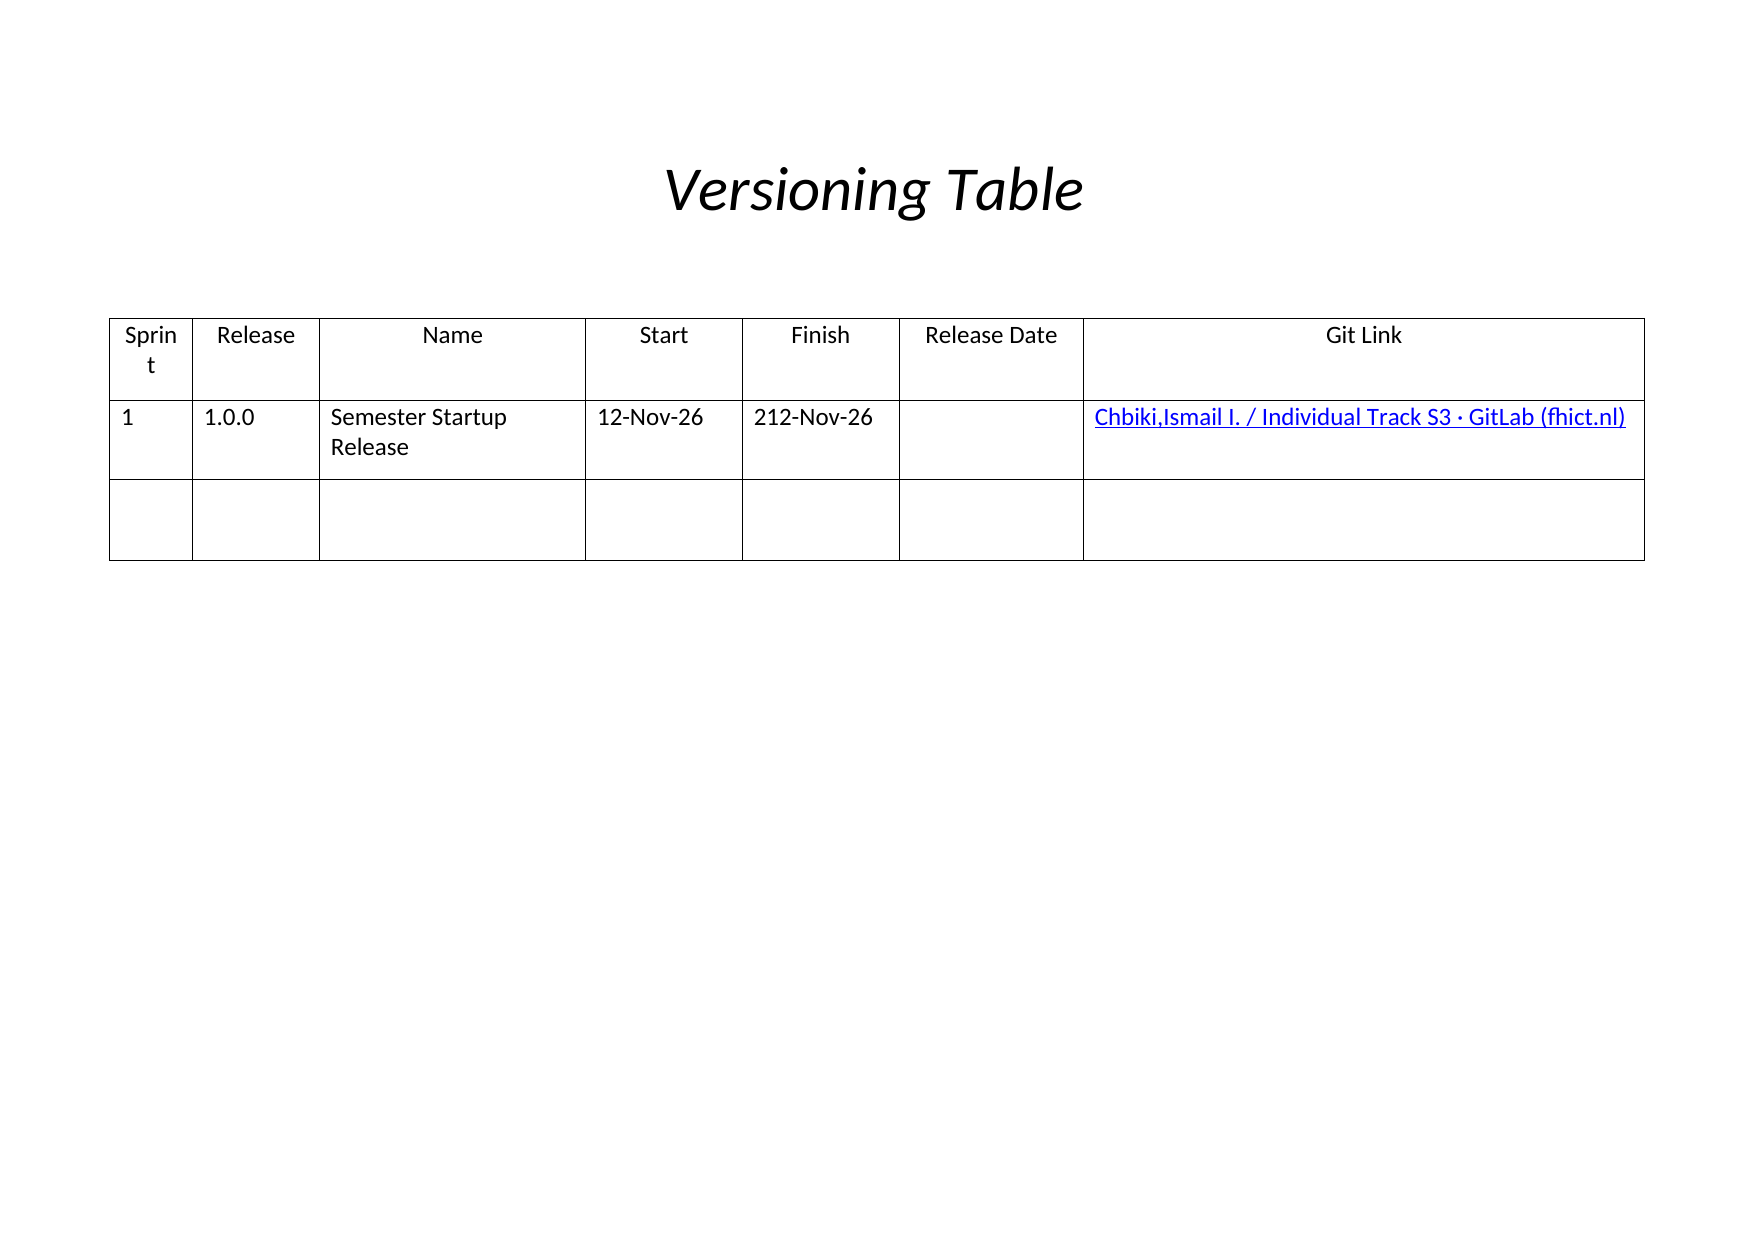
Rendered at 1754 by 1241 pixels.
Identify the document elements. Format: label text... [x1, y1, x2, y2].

table_cell 7-Feb-22 [586, 401, 742, 478]
table_cell 27-Feb-22 [743, 401, 899, 478]
table_cell [900, 480, 1083, 560]
table_header Start [586, 319, 742, 399]
table_cell [743, 480, 899, 560]
table_cell [1084, 480, 1644, 560]
table_cell Chbiki,Ismail I. / Individual Track S3 · GitLab (fhict.nl) [1084, 401, 1644, 478]
table_header Release Date [900, 319, 1083, 399]
table_header Name [320, 319, 585, 399]
table_cell 1.0.0 [193, 401, 319, 478]
table_header Sprint [110, 319, 192, 399]
table_cell Semester Startup Release [320, 401, 585, 478]
table_cell [320, 480, 585, 560]
table_cell 1 [110, 401, 192, 478]
text Versioning Table [150, 150, 1604, 226]
table_cell [193, 480, 319, 560]
table_cell [900, 401, 1083, 478]
table_cell [110, 480, 192, 560]
table_cell [586, 480, 742, 560]
table_header Finish [743, 319, 899, 399]
table_header Git Link [1084, 319, 1644, 399]
table_header Release [193, 319, 319, 399]
